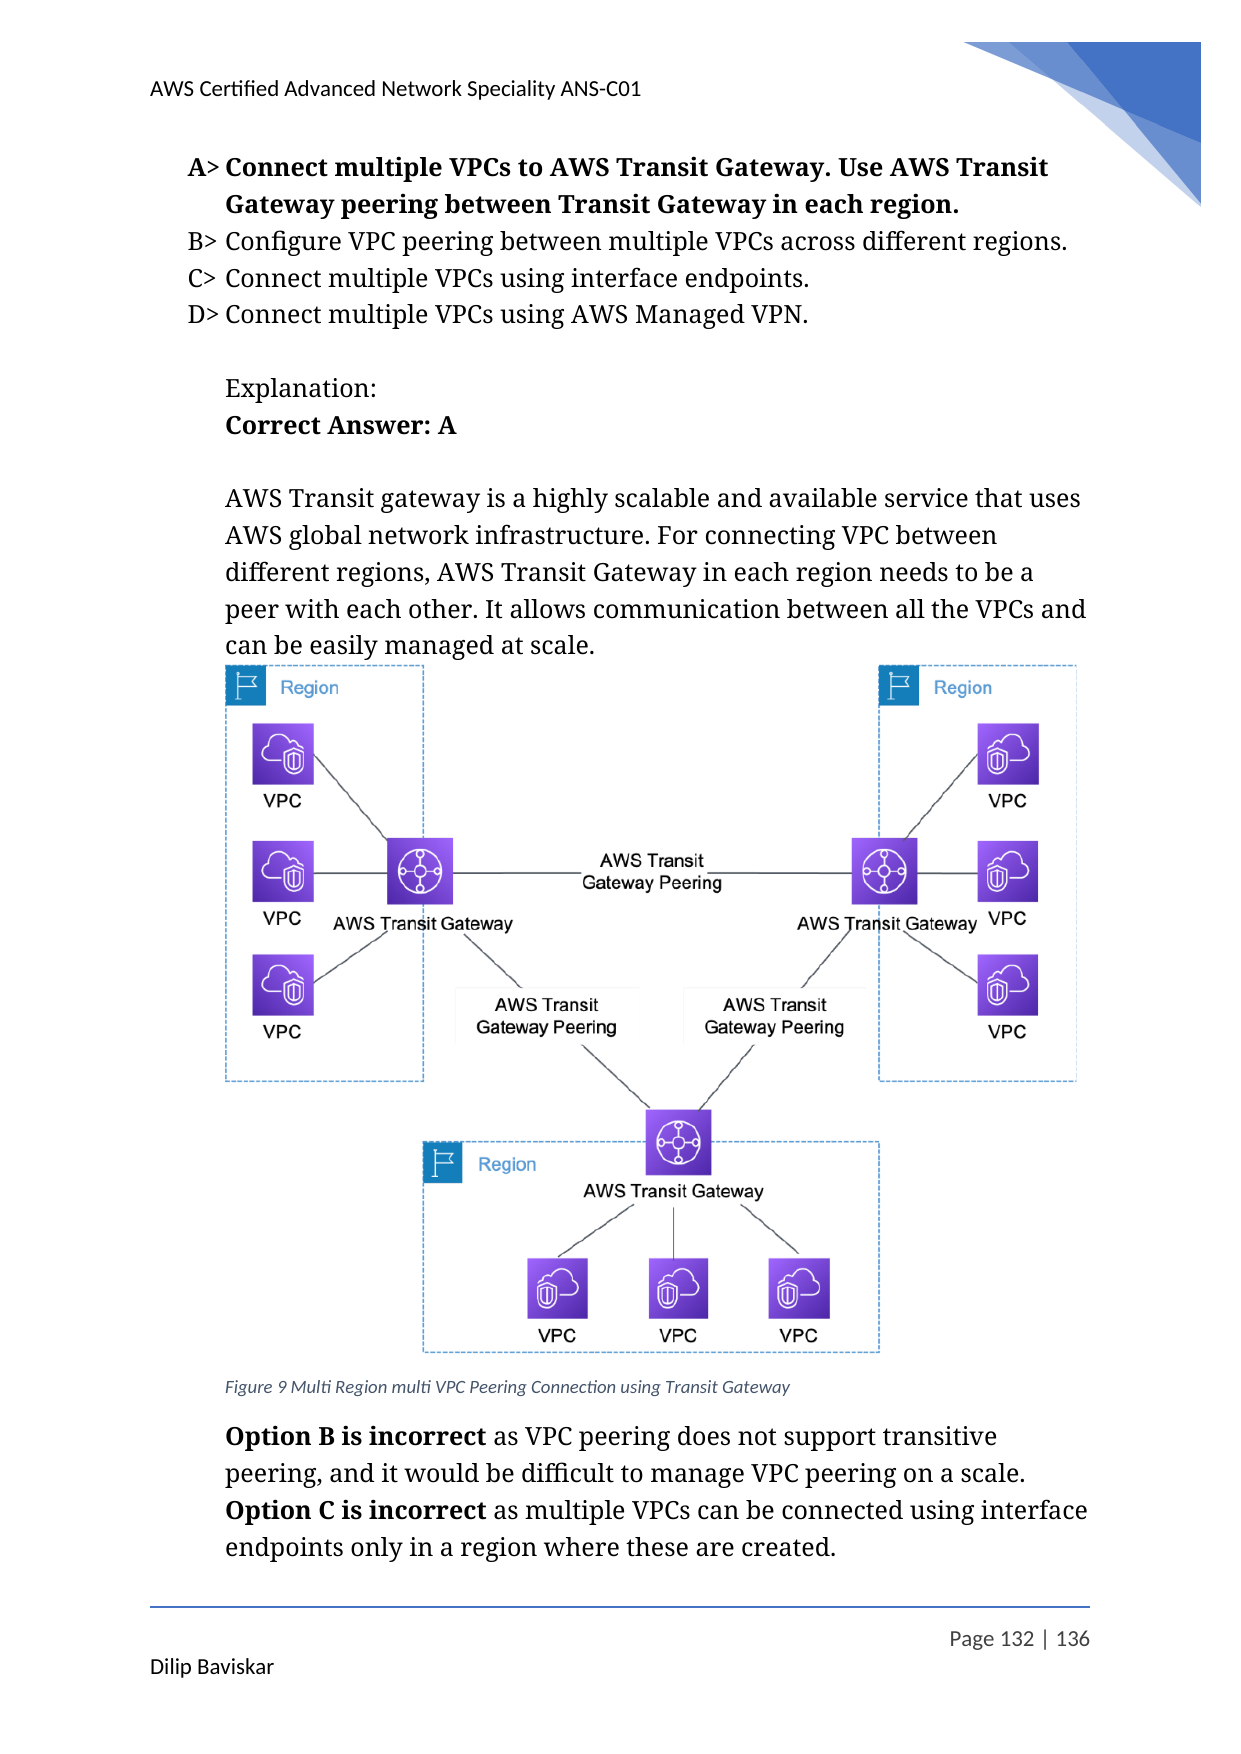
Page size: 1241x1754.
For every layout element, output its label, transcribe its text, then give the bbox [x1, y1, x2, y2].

list Option C is incorrect as multiple VPCs can be connected using interface endpoints only in a region where these are created. [225, 1492, 1090, 1563]
list AWS Transit gateway is a highly scalable and available service that uses AWS global network infrastructure. For connecting VPC between different regions, AWS Transit Gateway in each region needs to be a peer with each other. It allows communication between all the VPCs and can be easily managed at scale. [225, 481, 1090, 662]
list Explanation: [225, 371, 1090, 405]
list Configure VPC peering between multiple VPCs across different regions. [187, 223, 1090, 258]
list Connect multiple VPCs to AWS Transit Gateway. Use AWS Transit Gateway peering between Transit Gateway in each region. [187, 150, 1090, 221]
list Connect multiple VPCs using AWS Managed VPN. [187, 297, 1090, 331]
list Connect multiple VPCs using interface endpoints. [187, 260, 1090, 294]
list Correct Answer: A [225, 407, 1090, 441]
list Option B is incorrect as VPC peering does not support transitive peering, and it would be difficult to manage VPC peering on a scale. [225, 1419, 1090, 1490]
picture [225, 664, 1077, 1357]
picture [962, 42, 1201, 208]
